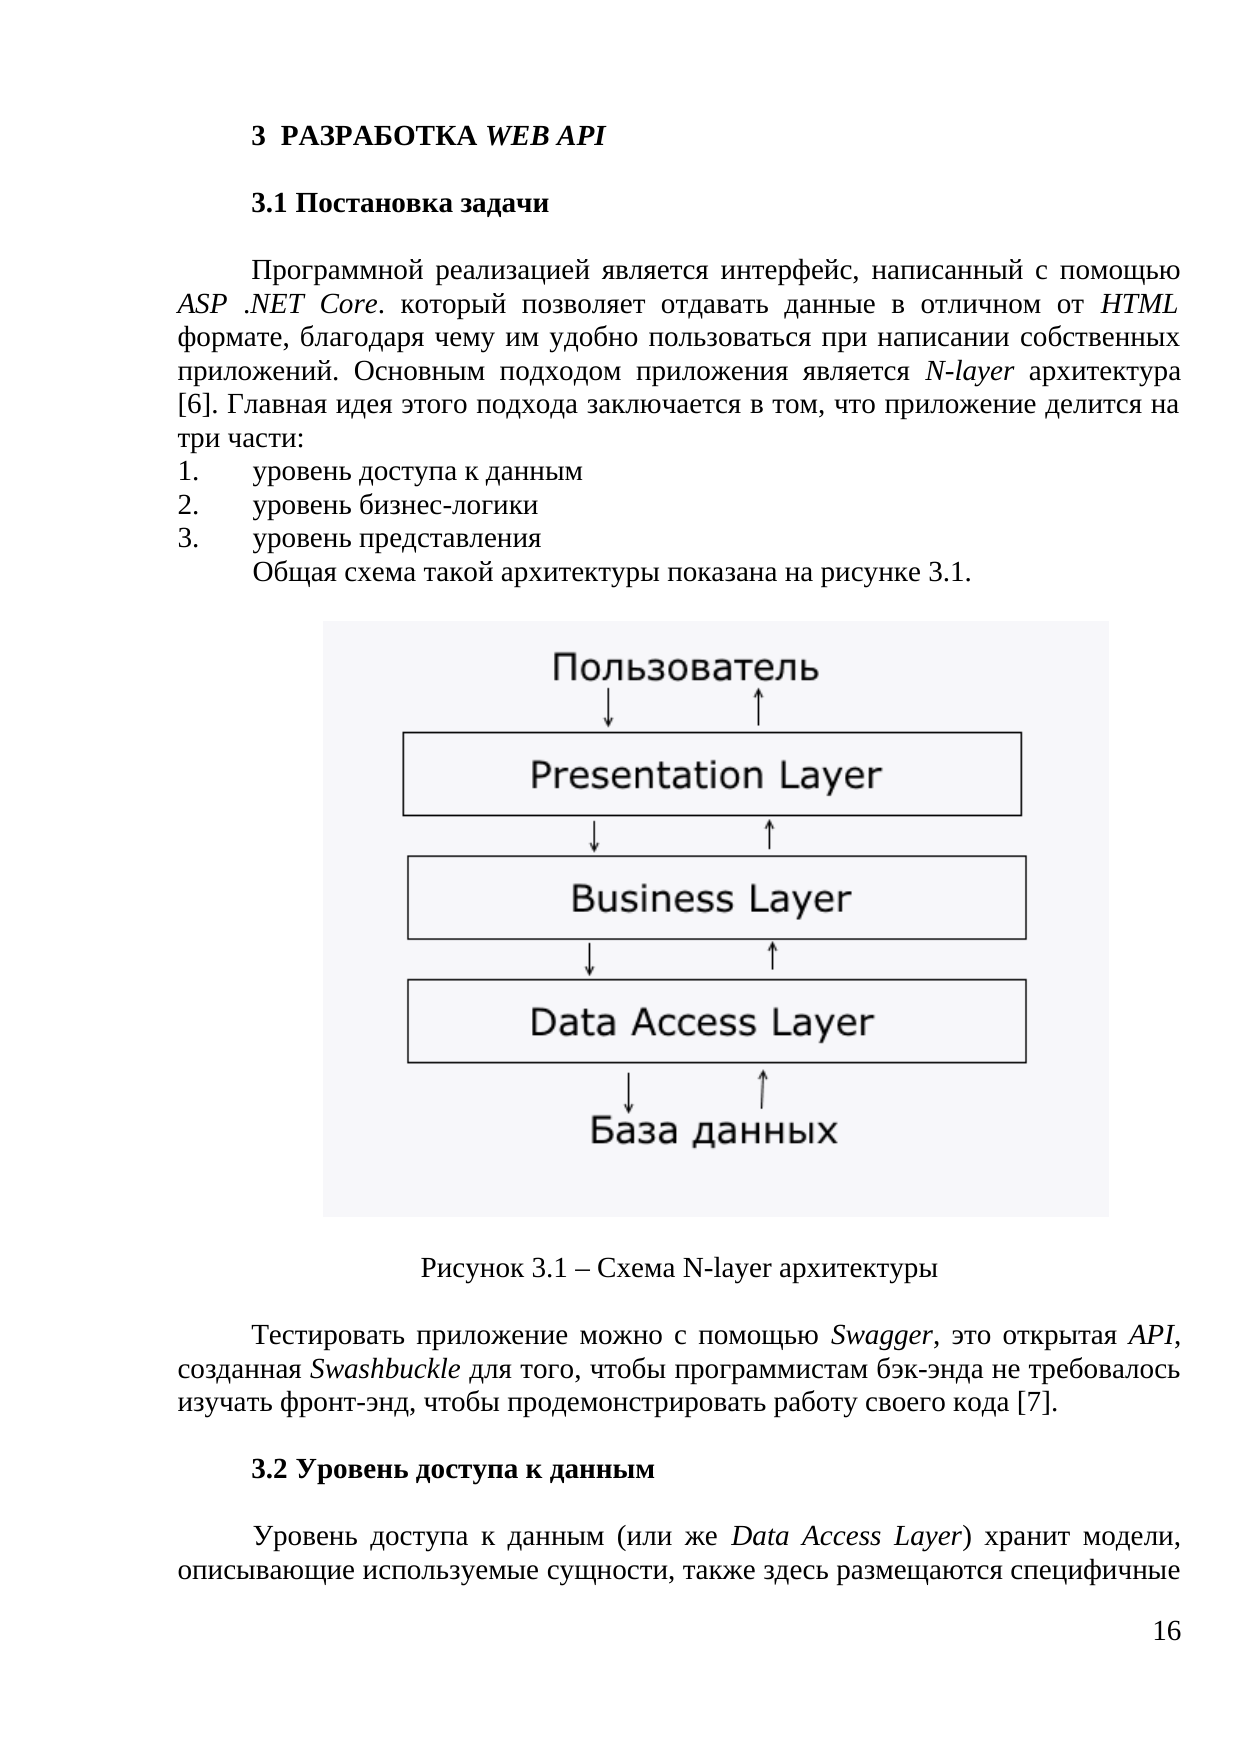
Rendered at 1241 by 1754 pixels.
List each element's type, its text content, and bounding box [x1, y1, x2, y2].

subtitle РАЗРАБОТКА WEB API [177, 118, 1181, 152]
list уровень бизнес-логики [177, 487, 1181, 521]
picture [323, 621, 1109, 1217]
list уровень доступа к данным [177, 453, 1181, 487]
subtitle Постановка задачи [177, 185, 1181, 219]
text Рисунок 3.1 – Схема N-layer архитектуры [177, 1250, 1181, 1284]
text Программной реализацией является интерфейс, написанный с помощью ASP .NET Core. который позволяет отдавать данные в отличном от HTML формате, благодаря чему им удобно пользоваться при написании собственных приложений. Основным подходом приложения является N-layer архитектура [6]. Главная идея этого подхода заключается в том, что приложение делится на три части: [177, 252, 1181, 453]
text Общая схема такой архитектуры показана на рисунке 3.1. [177, 554, 1181, 588]
list уровень представления [177, 521, 1181, 554]
text Тестировать приложение можно с помощью Swagger, это открытая API, созданная Swashbuckle для того, чтобы программистам бэк-энда не требовалось изучать фронт-энд, чтобы продемонстрировать работу своего кода [7]. [177, 1317, 1181, 1418]
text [176, 1518, 1181, 1586]
subtitle Уровень доступа к данным [251, 1451, 1181, 1485]
